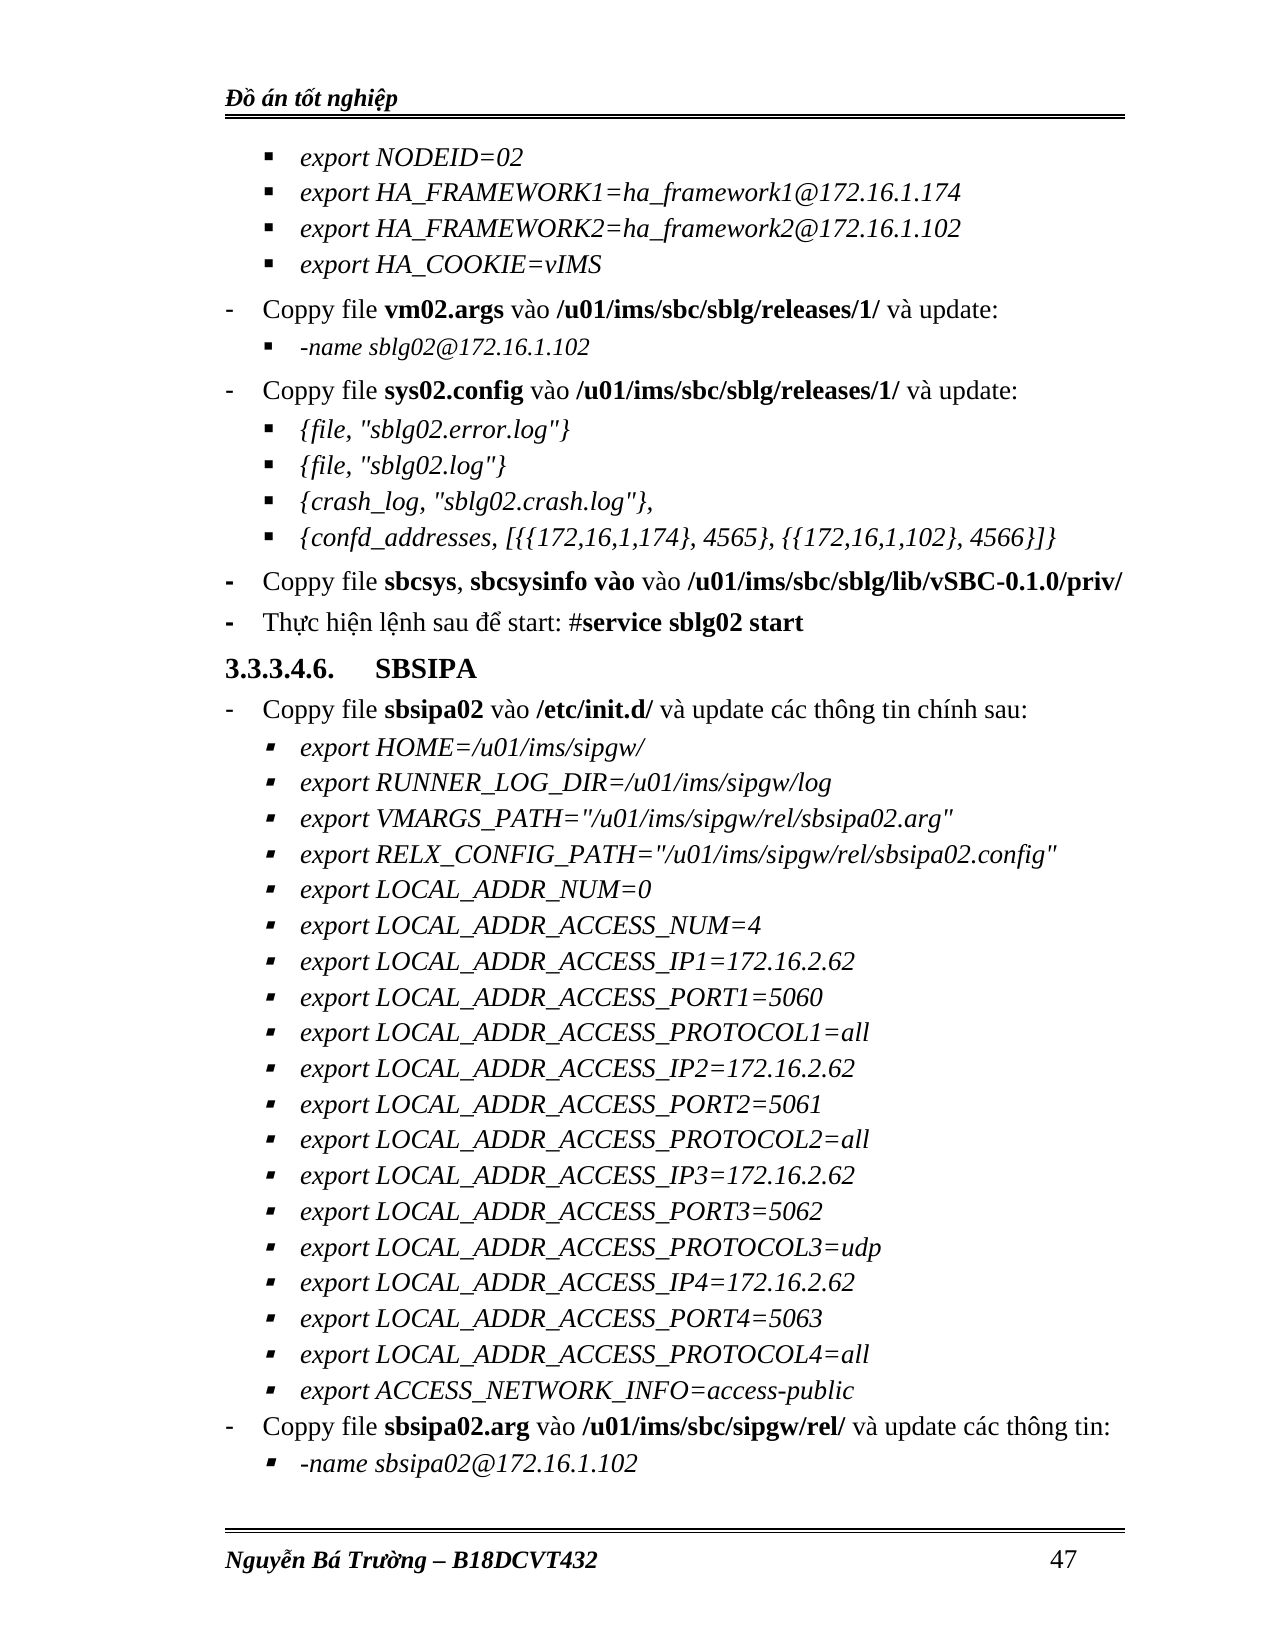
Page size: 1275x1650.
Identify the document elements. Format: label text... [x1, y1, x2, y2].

list export LOCAL_ADDR_NUM=0 [262, 873, 1125, 905]
text export HA_FRAMEWORK2=ha_framework2@172.16.1.102 [262, 212, 1125, 244]
list export LOCAL_ADDR_ACCESS_PROTOCOL2=all [262, 1124, 1125, 1155]
list export LOCAL_ADDR_ACCESS_IP2=172.16.2.62 [262, 1052, 1125, 1083]
list export LOCAL_ADDR_ACCESS_IP4=172.16.2.62 [262, 1267, 1125, 1298]
list -name sbsipa02@172.16.1.102 [262, 1447, 1125, 1478]
text {file, "sblg02.error.log"} [262, 413, 1125, 444]
list export RELX_CONFIG_PATH="/u01/ims/sipgw/rel/sbsipa02.config" [262, 838, 1125, 869]
list export LOCAL_ADDR_ACCESS_PROTOCOL1=all [262, 1016, 1125, 1048]
text {file, "sblg02.log"} [262, 449, 1125, 480]
list export LOCAL_ADDR_ACCESS_PROTOCOL4=all [262, 1338, 1125, 1369]
list Coppy file sbcsys, sbcsysinfo vào vào /u01/ims/sbc/sblg/lib/vSBC-0.1.0/priv/ [225, 565, 1125, 597]
list export LOCAL_ADDR_ACCESS_PORT3=5062 [262, 1195, 1125, 1226]
text export HA_COOKIE=vIMS [262, 248, 1125, 280]
list export LOCAL_ADDR_ACCESS_IP3=172.16.2.62 [262, 1159, 1125, 1191]
text {crash_log, "sblg02.crash.log"}, [262, 485, 1125, 516]
list export LOCAL_ADDR_ACCESS_PROTOCOL3=udp [262, 1231, 1125, 1262]
list export HOME=/u01/ims/sipgw/ [262, 731, 1125, 762]
list Coppy file sbsipa02 vào /etc/init.d/ và update các thông tin chính sau: [225, 693, 1125, 724]
list Coppy file sbsipa02.arg vào /u01/ims/sbc/sipgw/rel/ và update các thông tin: [225, 1409, 1125, 1441]
list export LOCAL_ADDR_ACCESS_PORT4=5063 [262, 1302, 1125, 1333]
text export NODEID=02 [262, 141, 1125, 172]
text -name sblg02@172.16.1.102 [262, 332, 1125, 361]
list export VMARGS_PATH="/u01/ims/sipgw/rel/sbsipa02.arg" [262, 802, 1125, 833]
list export LOCAL_ADDR_ACCESS_PORT1=5060 [262, 981, 1125, 1012]
list export LOCAL_ADDR_ACCESS_PORT2=5061 [262, 1088, 1125, 1119]
list export LOCAL_ADDR_ACCESS_NUM=4 [262, 909, 1125, 940]
subtitle SBSIPA [225, 651, 1125, 684]
text export HA_FRAMEWORK1=ha_framework1@172.16.1.174 [262, 177, 1125, 208]
list Thực hiện lệnh sau để start: #service sblg02 start [225, 606, 1125, 637]
text {confd_addresses, [{{172,16,1,174}, 4565}, {{172,16,1,102}, 4566}]} [262, 521, 1125, 552]
list export RUNNER_LOG_DIR=/u01/ims/sipgw/log [262, 766, 1125, 797]
list Coppy file vm02.args vào /u01/ims/sbc/sblg/releases/1/ và update: [225, 293, 1125, 324]
list export LOCAL_ADDR_ACCESS_IP1=172.16.2.62 [262, 945, 1125, 976]
list Coppy file sys02.config vào /u01/ims/sbc/sblg/releases/1/ và update: [225, 374, 1125, 405]
list export ACCESS_NETWORK_INFO=access-public [262, 1374, 1125, 1405]
